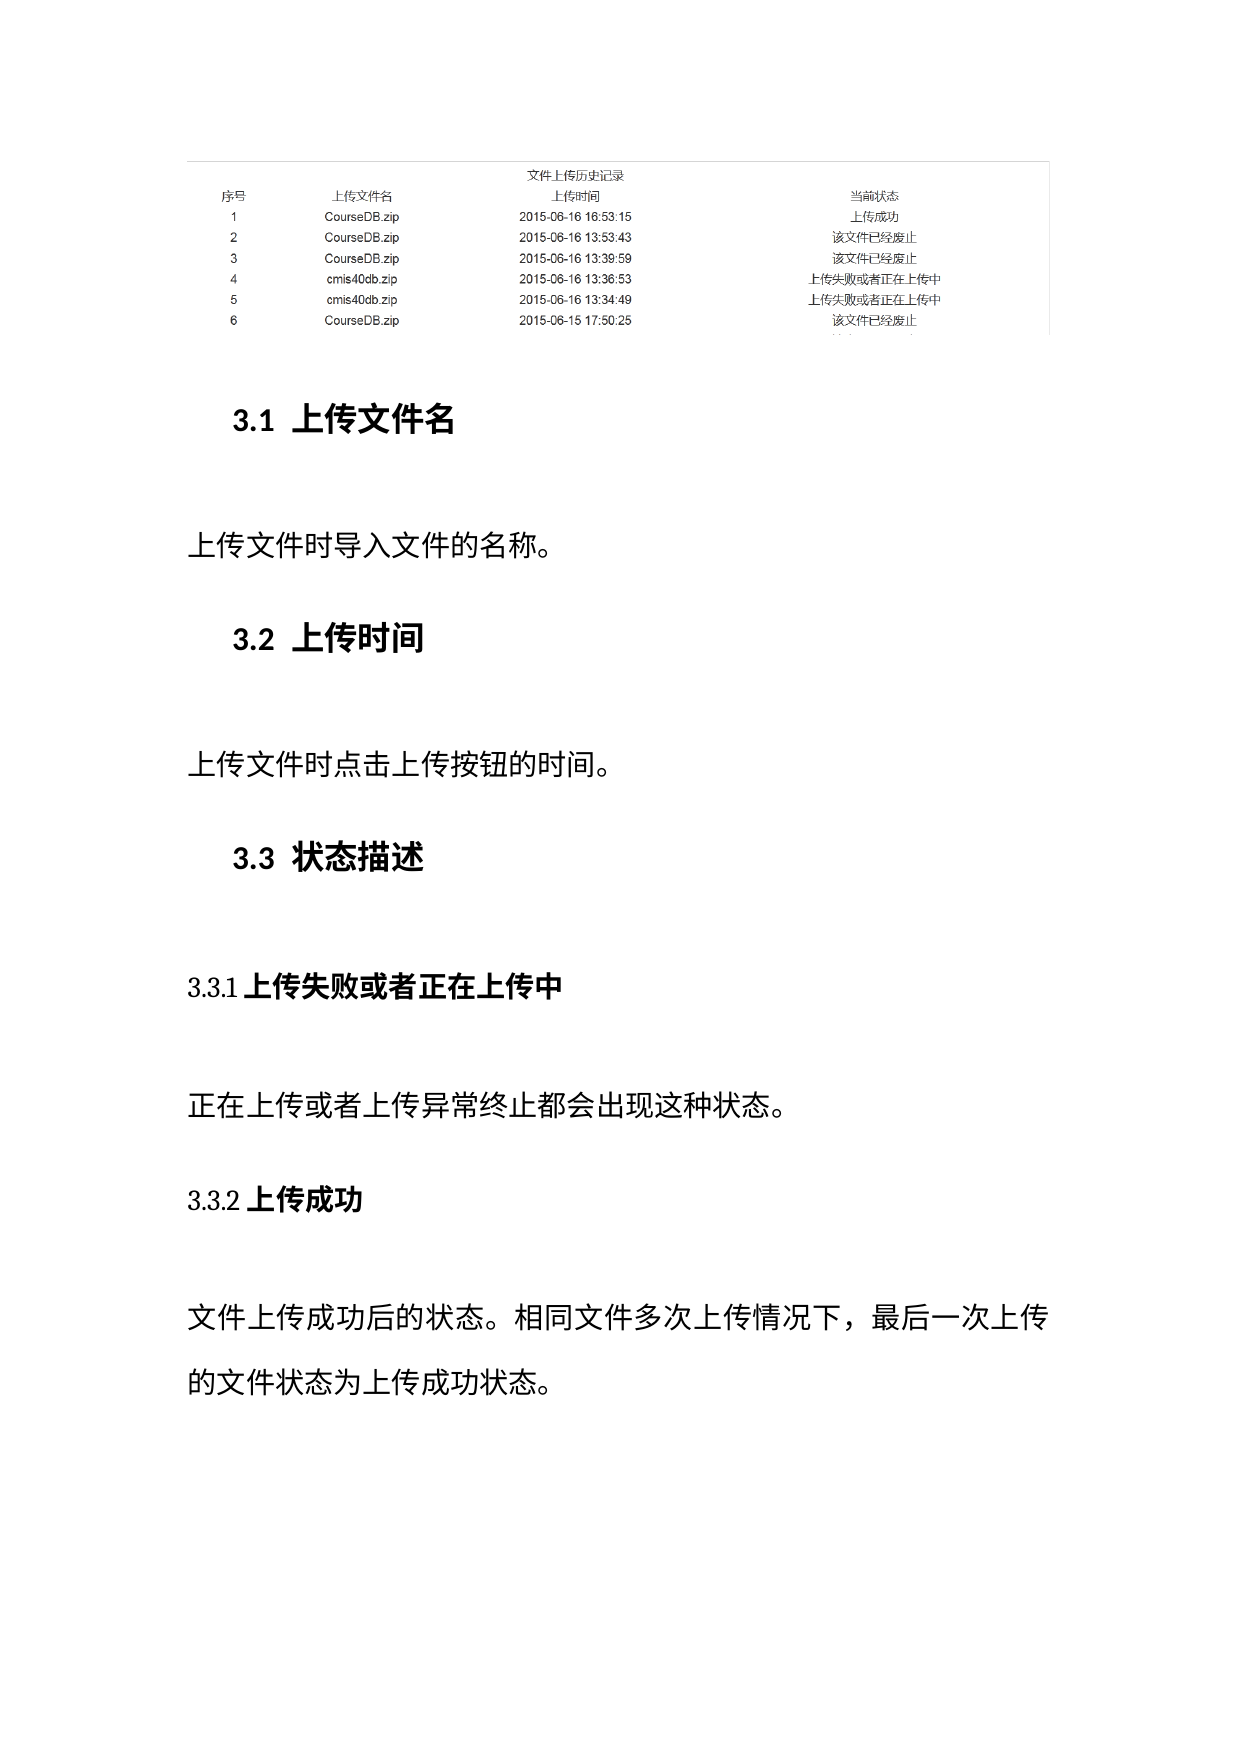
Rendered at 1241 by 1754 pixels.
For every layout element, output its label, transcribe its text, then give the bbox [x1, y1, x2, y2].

subtitle 上传时间 [232, 603, 1053, 668]
picture [187, 161, 1053, 335]
text 正在上传或者上传异常终止都会出现这种状态。 [187, 1071, 1053, 1136]
subtitle 状态描述 [232, 823, 1053, 888]
subtitle 上传文件名 [232, 384, 1053, 449]
text 文件上传成功后的状态。相同文件多次上传情况下，最后一次上传的文件状态为上传成功状态。 [187, 1284, 1053, 1414]
subtitle 3.3.2 上传成功 [187, 1165, 1053, 1230]
text 上传文件时导入文件的名称。 [187, 511, 1053, 576]
text 上传文件时点击上传按钮的时间。 [187, 731, 1053, 796]
subtitle 3.3.1上传失败或者正在上传中 [187, 952, 1053, 1017]
